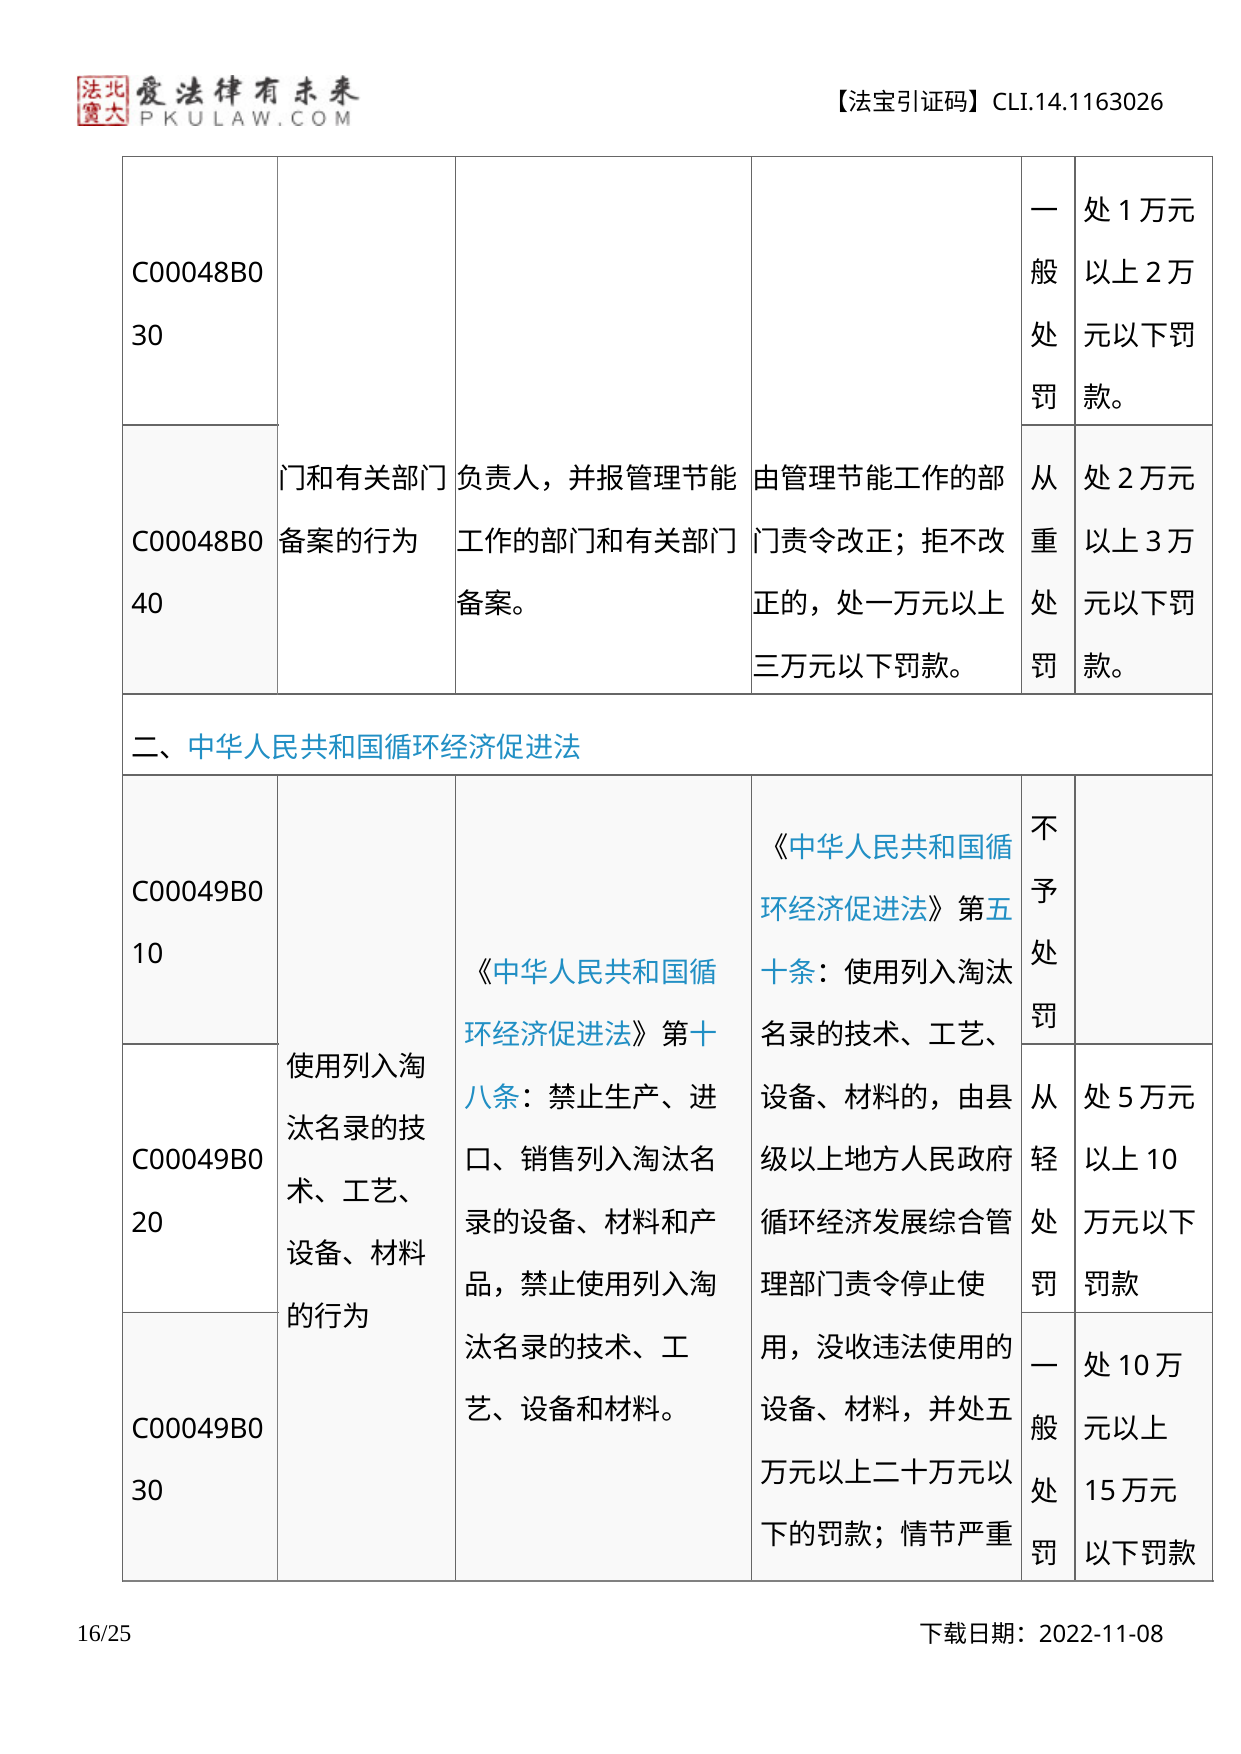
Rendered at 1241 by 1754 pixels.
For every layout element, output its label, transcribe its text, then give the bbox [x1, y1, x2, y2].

table_cell 不予处罚 [1022, 776, 1074, 1043]
table_cell 从轻处罚 [1022, 1045, 1074, 1311]
table_cell [1076, 776, 1212, 1043]
picture [76, 75, 361, 126]
table_cell C00049B030 [123, 1313, 277, 1580]
table_cell 处1万元以上2万元以下罚款。 [1076, 157, 1212, 424]
table_cell C00048B030 [123, 157, 277, 424]
table_cell C00049B020 [123, 1045, 277, 1311]
table_cell 从重处罚 [1022, 426, 1074, 693]
table_cell C00048B040 [123, 426, 277, 693]
table_cell C00049B010 [123, 776, 277, 1043]
table_cell 《中华人民共和国循环经济促进法》第十八条：禁止生产、进口、销售列入淘汰名录的设备、材料和产品，禁止使用列入淘汰名录的技术、工艺、设备和材料。 [456, 776, 751, 1580]
table_cell 处10万元以上15万元以下罚款 [1076, 1313, 1212, 1580]
table_cell 一般处罚 [1022, 157, 1074, 424]
table_cell 使用列入淘汰名录的技术、工艺、设备、材料的行为 [278, 776, 455, 1580]
table_cell 处5万元以上10万元以下罚款 [1076, 1045, 1212, 1311]
table_cell 处2万元以上3万元以下罚款。 [1076, 426, 1212, 693]
table_cell 一般处罚 [1022, 1313, 1074, 1580]
table_cell 《中华人民共和国循环经济促进法》第五十条：使用列入淘汰名录的技术、工艺、设备、材料的，由县级以上地方人民政府循环经济发展综合管理部门责令停止使用，没收违法使用的设备、材料，并处五万元以上二十万元以下的罚款；情节严重的，由县级以上人民政府循环经济发展综合管理部门提出意见，报请本级人民政府按照国务院规定的权限责令停业或者关闭。 [752, 776, 1021, 1580]
table_cell 二、中华人民共和国循环经济促进法 [123, 695, 1212, 774]
